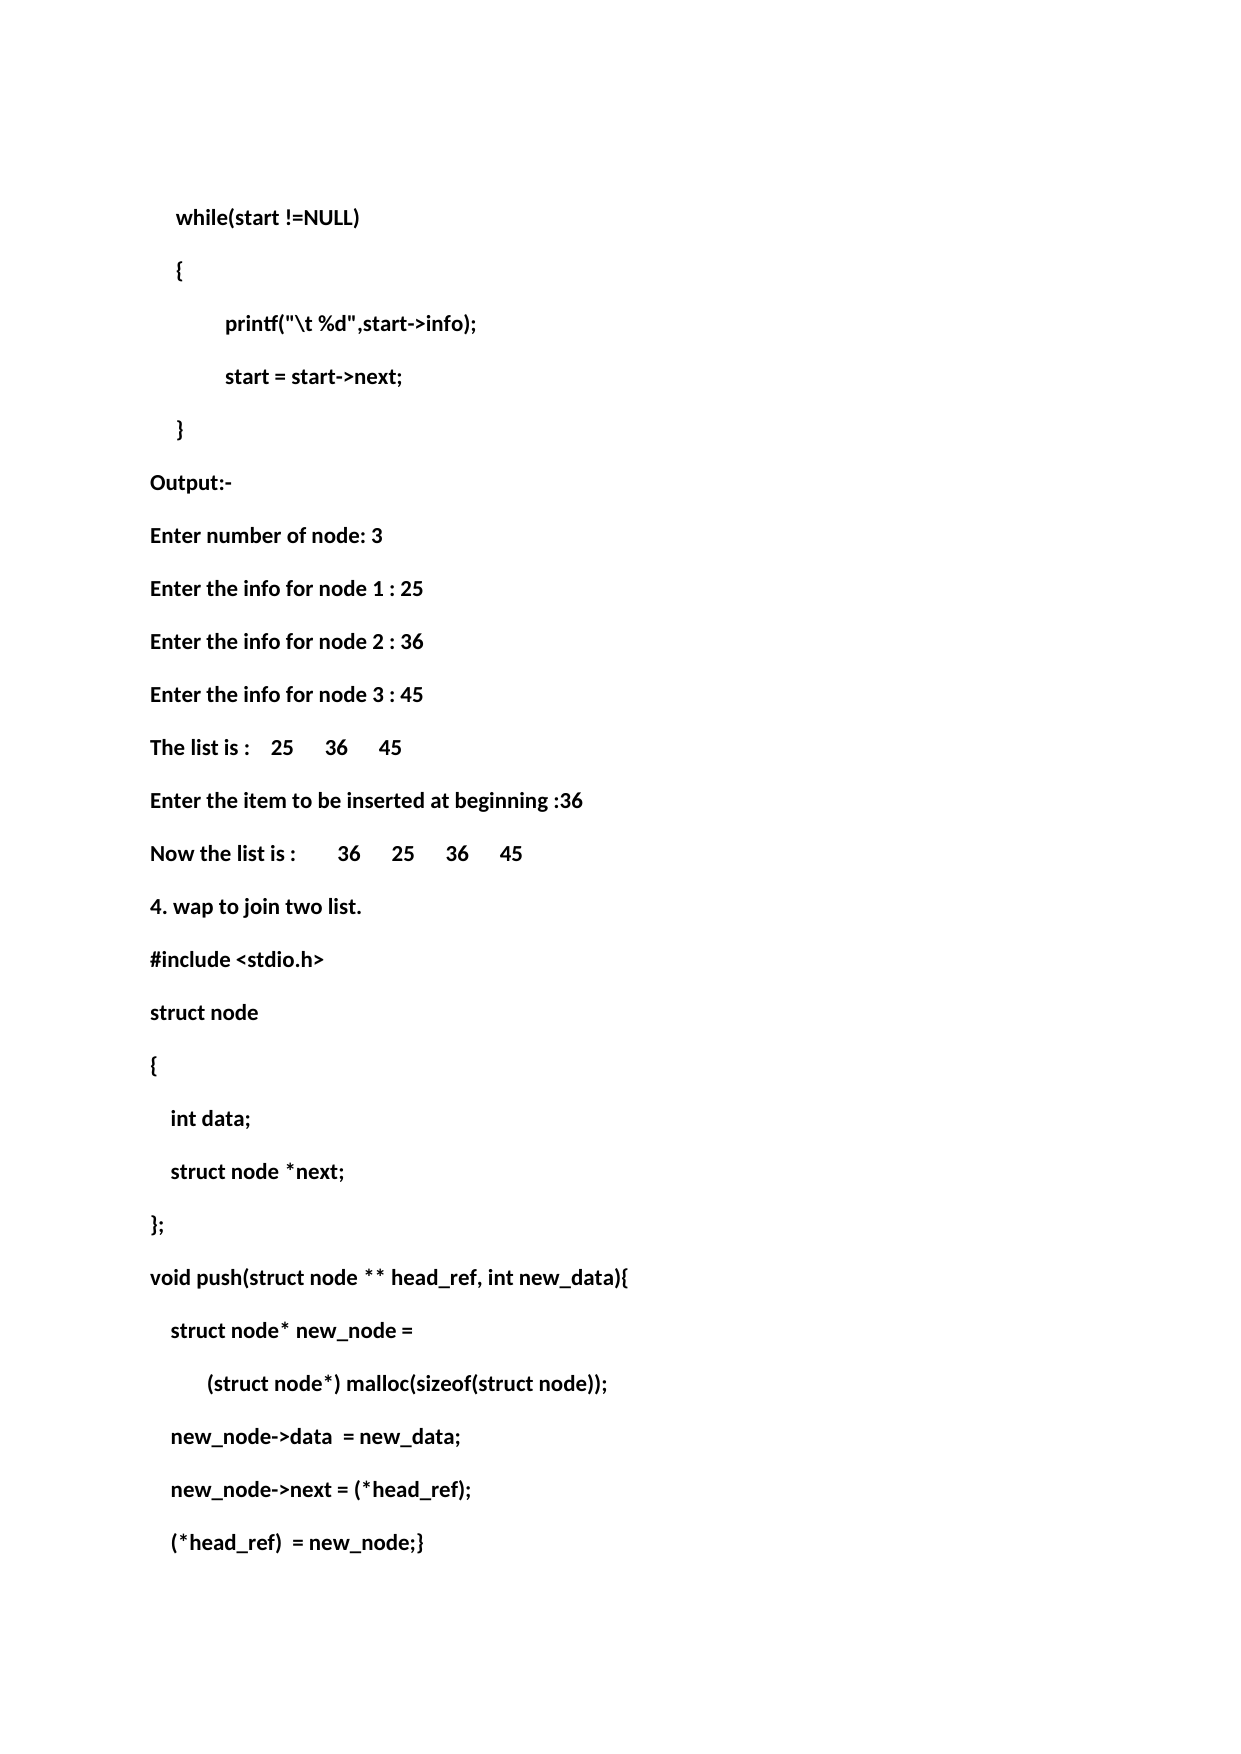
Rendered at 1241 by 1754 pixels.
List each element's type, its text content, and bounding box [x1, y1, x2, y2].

text { [150, 256, 1090, 284]
text #include <stdio.h> [150, 945, 1090, 973]
text new_node->next = (*head_ref); [150, 1476, 1090, 1503]
text int data; [150, 1104, 1090, 1132]
text Enter the info for node 3 : 45 [150, 680, 1090, 708]
text Now the list is : 36 25 36 45 [150, 839, 1090, 867]
text }; [150, 1210, 1090, 1238]
text printf("\t %d",start->info); [150, 309, 1090, 337]
text struct node [150, 998, 1090, 1026]
text Enter the info for node 1 : 25 [150, 574, 1090, 602]
text Enter number of node: 3 [150, 521, 1090, 549]
text Enter the info for node 2 : 36 [150, 627, 1090, 655]
text Enter the item to be inserted at beginning :36 [150, 786, 1090, 814]
text The list is : 25 36 45 [150, 733, 1090, 761]
text void push(struct node ** head_ref, int new_data){ [150, 1263, 1090, 1291]
text (struct node*) malloc(sizeof(struct node)); [150, 1369, 1090, 1397]
text struct node* new_node = [150, 1316, 1090, 1344]
text Output:- [150, 468, 1090, 496]
text start = start->next; [150, 362, 1090, 390]
text 4. wap to join two list. [150, 892, 1090, 920]
text (*head_ref) = new_node;} [150, 1528, 1090, 1557]
text struct node *next; [150, 1157, 1090, 1185]
text } [150, 415, 1090, 443]
text new_node->data = new_data; [150, 1422, 1090, 1451]
text { [150, 1051, 1090, 1079]
text while(start !=NULL) [150, 203, 1090, 231]
